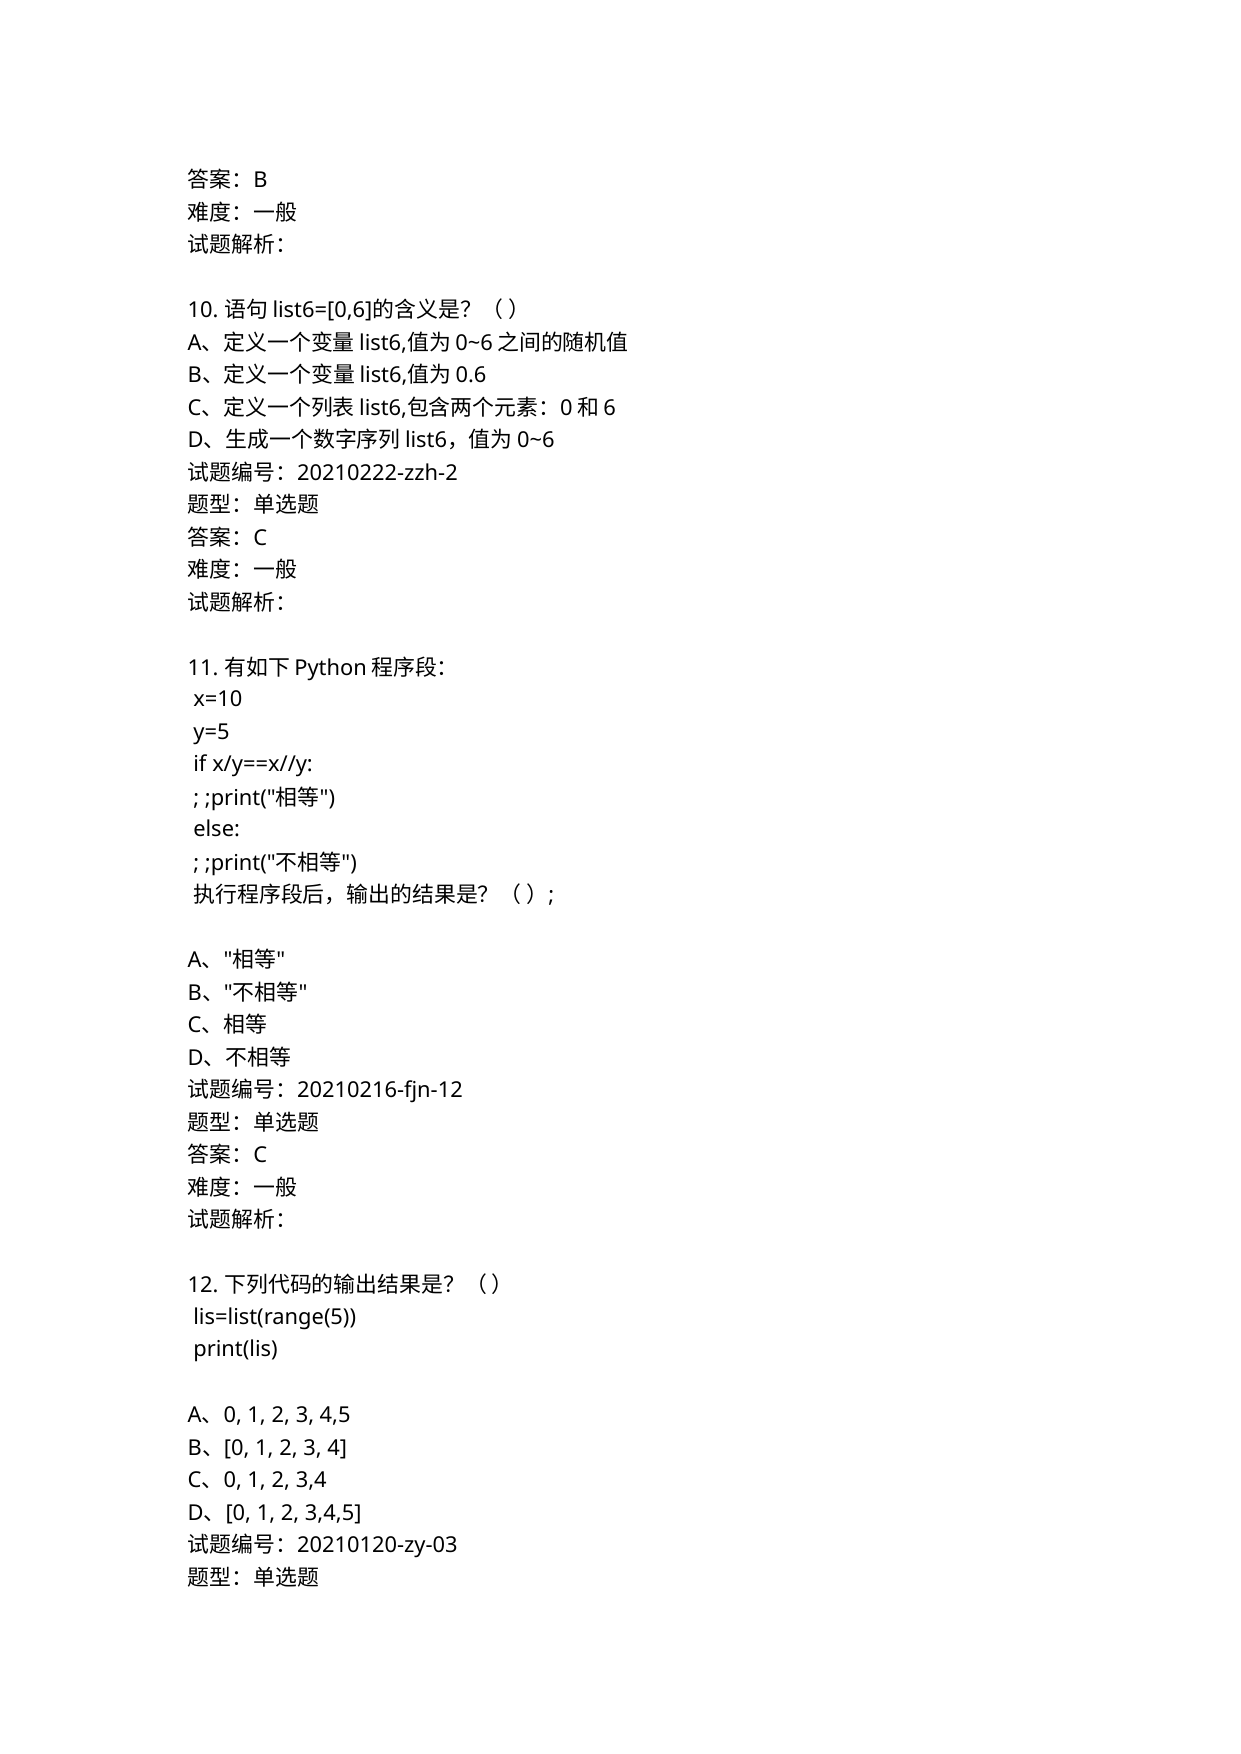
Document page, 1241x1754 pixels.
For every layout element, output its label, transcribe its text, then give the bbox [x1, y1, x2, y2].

text 试题编号：20210216-fjn-12 [187, 1072, 1053, 1104]
text ; ;print("相等") [187, 779, 1053, 812]
text 题型：单选题 [187, 1104, 1053, 1137]
text if x/y==x//y: [187, 747, 1053, 779]
text 试题解析： [187, 584, 1053, 617]
text C、定义一个列表list6,包含两个元素：0和6 [187, 389, 1053, 422]
text B、[0, 1, 2, 3, 4] [187, 1429, 1053, 1462]
text D、不相等 [187, 1039, 1053, 1072]
text 题型：单选题 [187, 487, 1053, 519]
text B、"不相等" [187, 974, 1053, 1007]
text 试题解析： [187, 227, 1053, 259]
text 难度：一般 [187, 1169, 1053, 1202]
text lis=list(range(5)) [187, 1299, 1053, 1332]
text A、定义一个变量list6,值为0~6之间的随机值 [187, 324, 1053, 357]
text print(lis) [187, 1332, 1053, 1364]
text x=10 [187, 682, 1053, 714]
text 11. 有如下Python程序段： [187, 649, 1053, 682]
text else: [187, 812, 1053, 844]
text 答案：C [187, 519, 1053, 552]
text C、相等 [187, 1007, 1053, 1039]
text 12. 下列代码的输出结果是？（ ） [187, 1267, 1053, 1299]
text ; ;print("不相等") [187, 844, 1053, 877]
text y=5 [187, 714, 1053, 747]
text 试题编号：20210222-zzh-2 [187, 454, 1053, 487]
text A、"相等" [187, 942, 1053, 974]
text C、0, 1, 2, 3,4 [187, 1462, 1053, 1494]
text 试题解析： [187, 1202, 1053, 1234]
text 答案：C [187, 1137, 1053, 1169]
text D、[0, 1, 2, 3,4,5] [187, 1494, 1053, 1527]
text B、定义一个变量list6,值为0.6 [187, 357, 1053, 389]
text 难度：一般 [187, 552, 1053, 584]
text 执行程序段后，输出的结果是？（ ）; [187, 877, 1053, 909]
text A、0, 1, 2, 3, 4,5 [187, 1397, 1053, 1429]
text 试题编号：20210120-zy-03 [187, 1527, 1053, 1559]
text 10. 语句list6=[0,6]的含义是？（ ） [187, 292, 1053, 324]
text 答案：B [187, 162, 1053, 194]
text 难度：一般 [187, 194, 1053, 227]
text D、生成一个数字序列list6，值为0~6 [187, 422, 1053, 454]
text 题型：单选题 [187, 1559, 1053, 1592]
